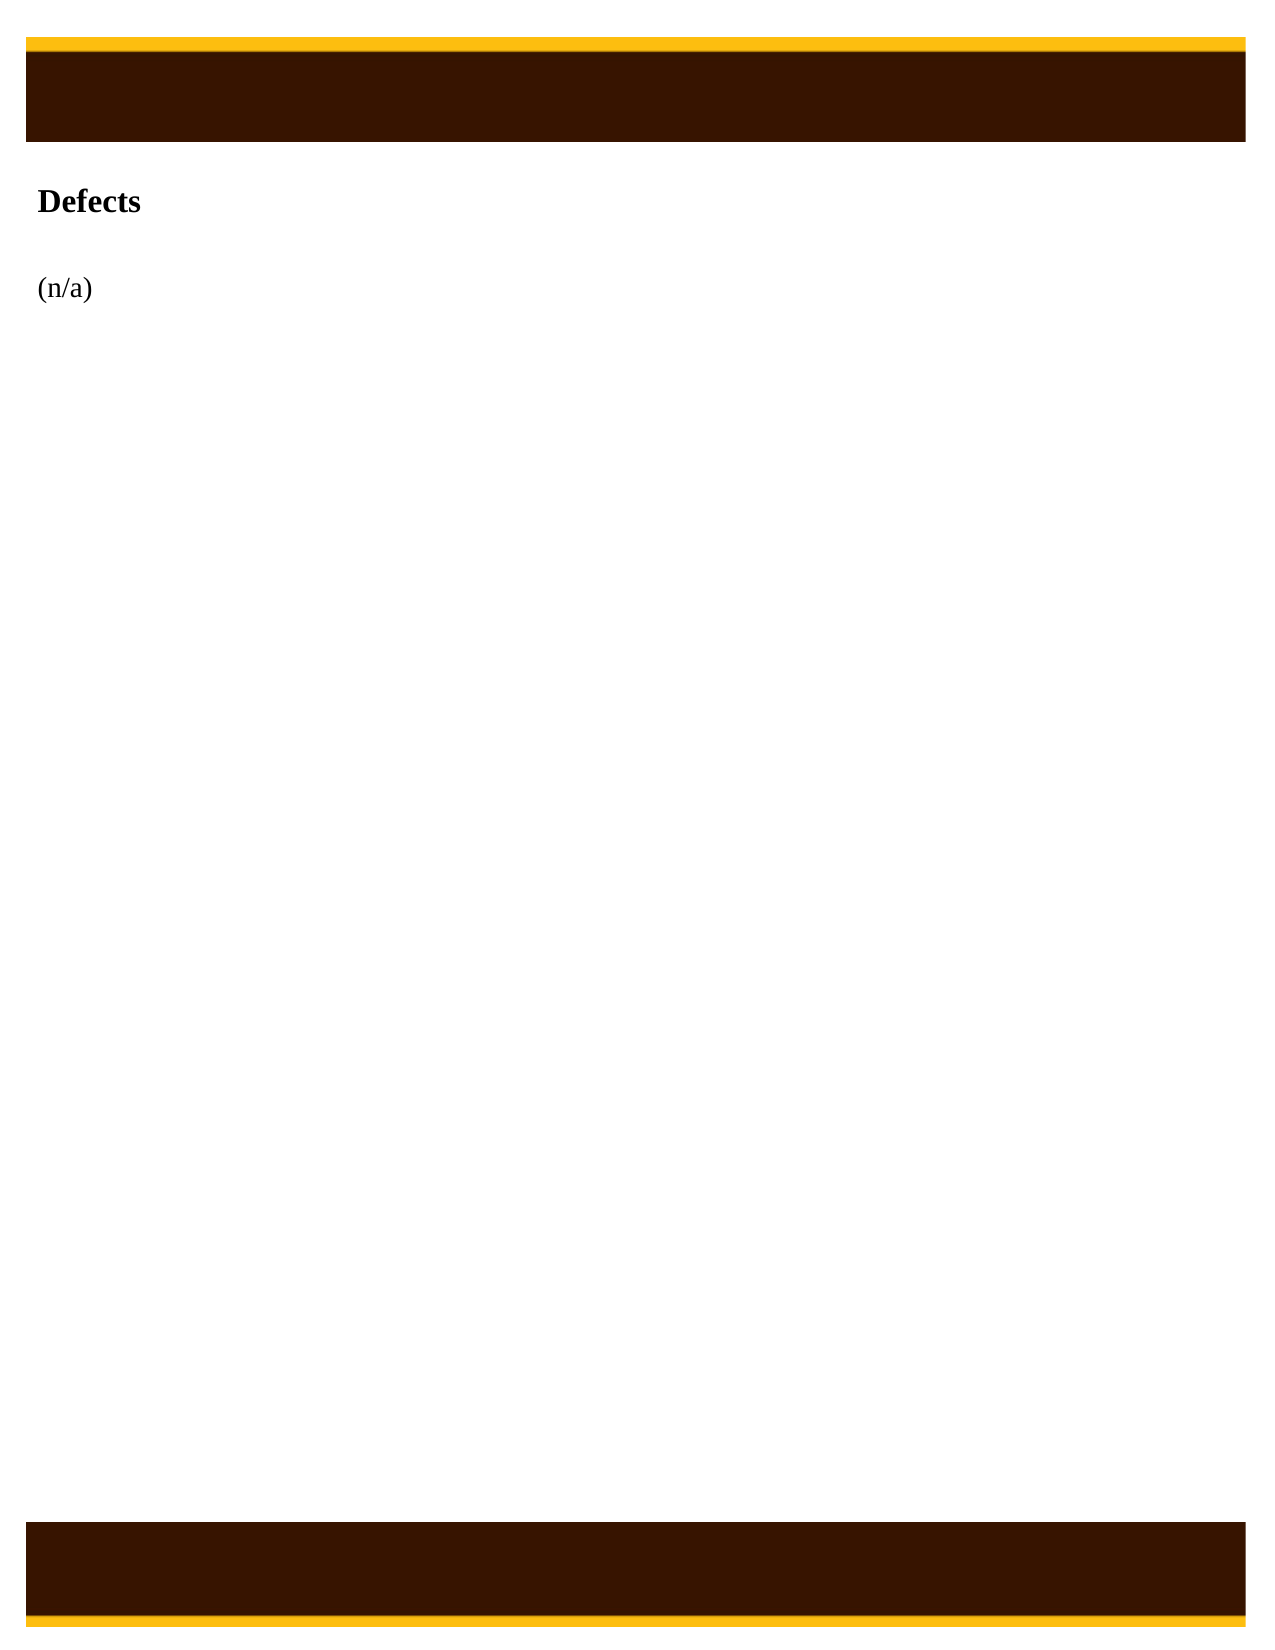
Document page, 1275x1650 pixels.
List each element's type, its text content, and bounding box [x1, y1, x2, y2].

picture [24, 37, 1246, 142]
picture [24, 1522, 1246, 1627]
text Defects [37, 182, 1237, 220]
text (n/a) [37, 270, 1237, 303]
